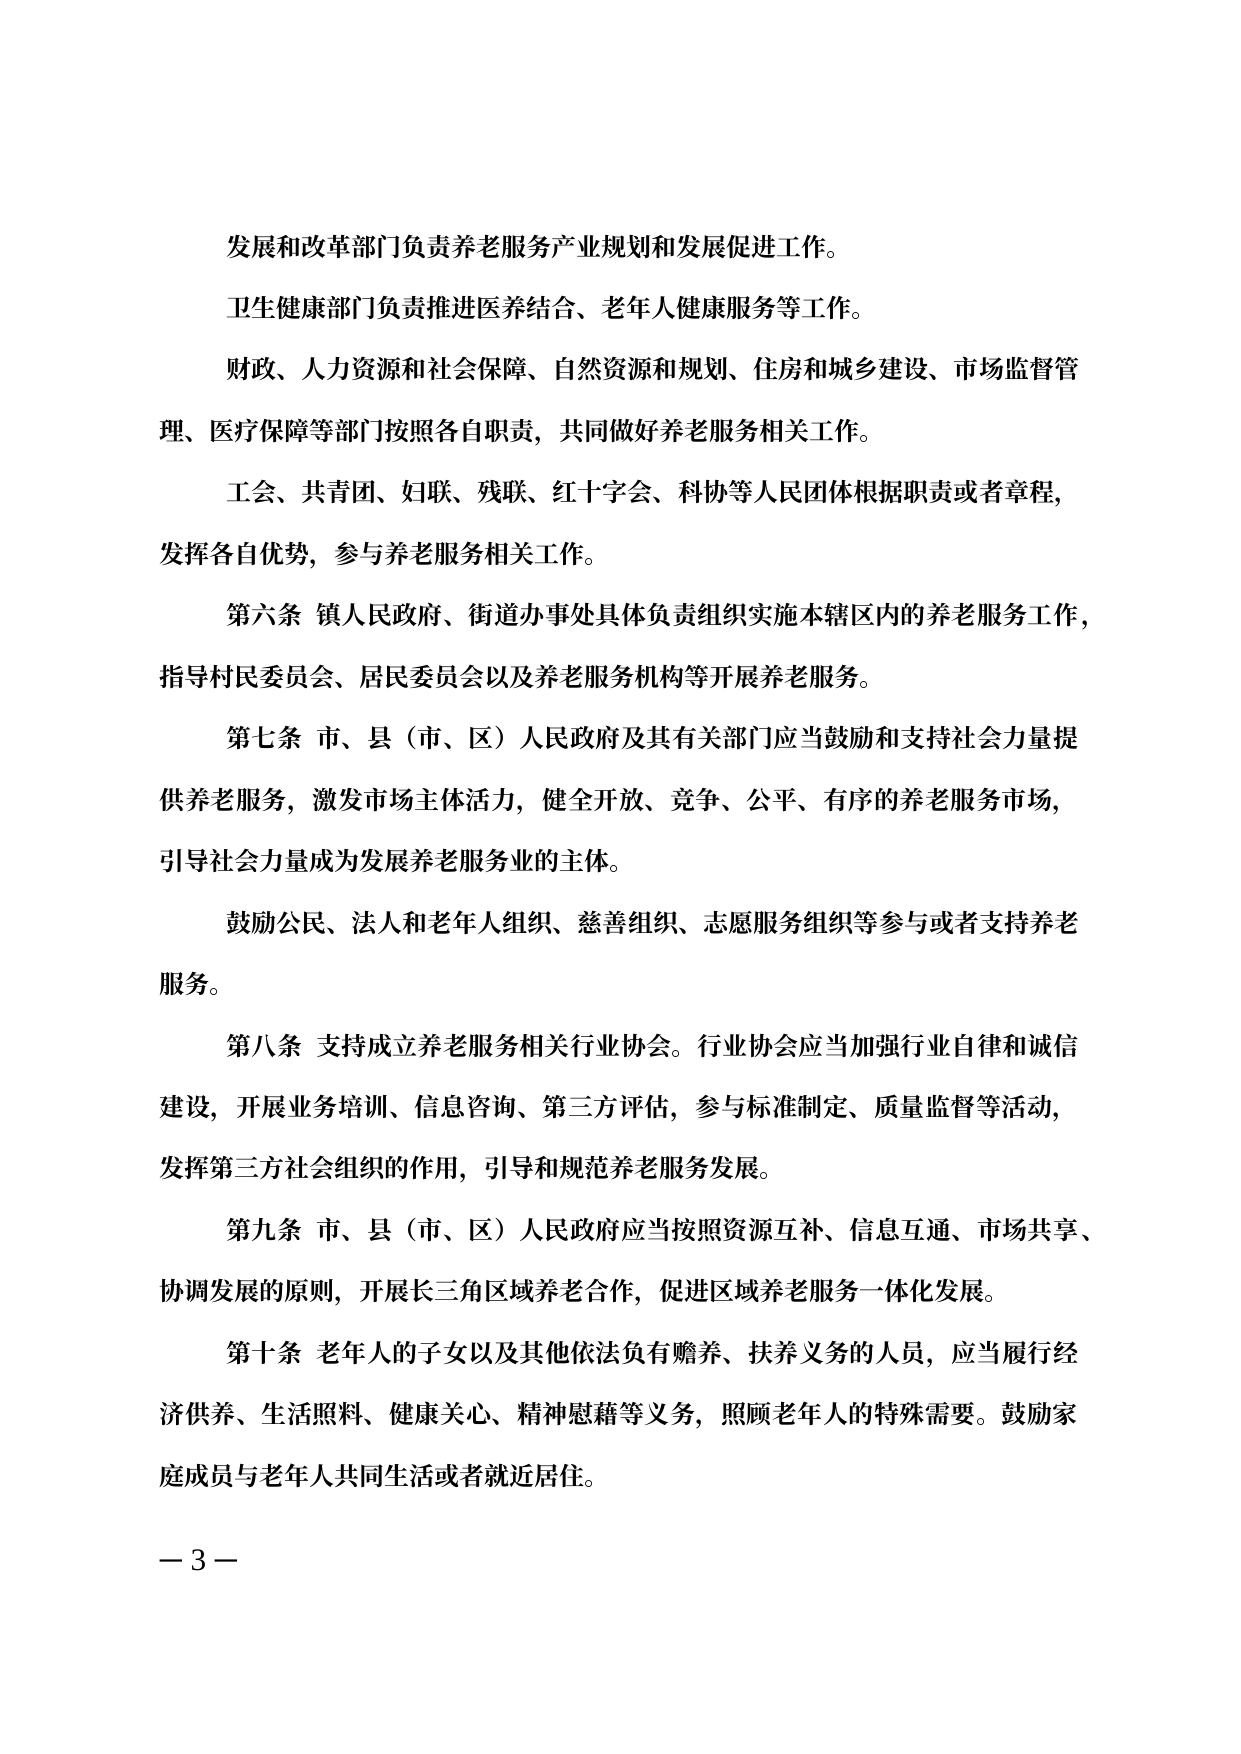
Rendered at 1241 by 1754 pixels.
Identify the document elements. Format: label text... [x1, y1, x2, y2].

text 第八条 支持成立养老服务相关行业协会。行业协会应当加强行业自律和诚信建设，开展业务培训、信息咨询、第三方评估，参与标准制定、质量监督等活动，发挥第三方社会组织的作用，引导和规范养老服务发展。 [159, 1006, 1081, 1190]
text 第七条 市、县（市、区）人民政府及其有关部门应当鼓励和支持社会力量提供养老服务，激发市场主体活力，健全开放、竞争、公平、有序的养老服务市场，引导社会力量成为发展养老服务业的主体。 [159, 698, 1081, 883]
text 第九条 市、县（市、区）人民政府应当按照资源互补、信息互通、市场共享、协调发展的原则，开展长三角区域养老合作，促进区域养老服务一体化发展。 [159, 1190, 1081, 1313]
text 鼓励公民、法人和老年人组织、慈善组织、志愿服务组织等参与或者支持养老服务。 [159, 883, 1081, 1006]
text 发展和改革部门负责养老服务产业规划和发展促进工作。 [159, 207, 1081, 268]
text 第六条 镇人民政府、街道办事处具体负责组织实施本辖区内的养老服务工作，指导村民委员会、居民委员会以及养老服务机构等开展养老服务。 [159, 576, 1081, 698]
text 卫生健康部门负责推进医养结合、老年人健康服务等工作。 [159, 268, 1081, 330]
text 财政、人力资源和社会保障、自然资源和规划、住房和城乡建设、市场监督管理、医疗保障等部门按照各自职责，共同做好养老服务相关工作。 [159, 330, 1081, 453]
text 第十条 老年人的子女以及其他依法负有赡养、扶养义务的人员，应当履行经济供养、生活照料、健康关心、精神慰藉等义务，照顾老年人的特殊需要。鼓励家庭成员与老年人共同生活或者就近居住。 [159, 1313, 1081, 1497]
text 工会、共青团、妇联、残联、红十字会、科协等人民团体根据职责或者章程，发挥各自优势，参与养老服务相关工作。 [159, 453, 1081, 576]
